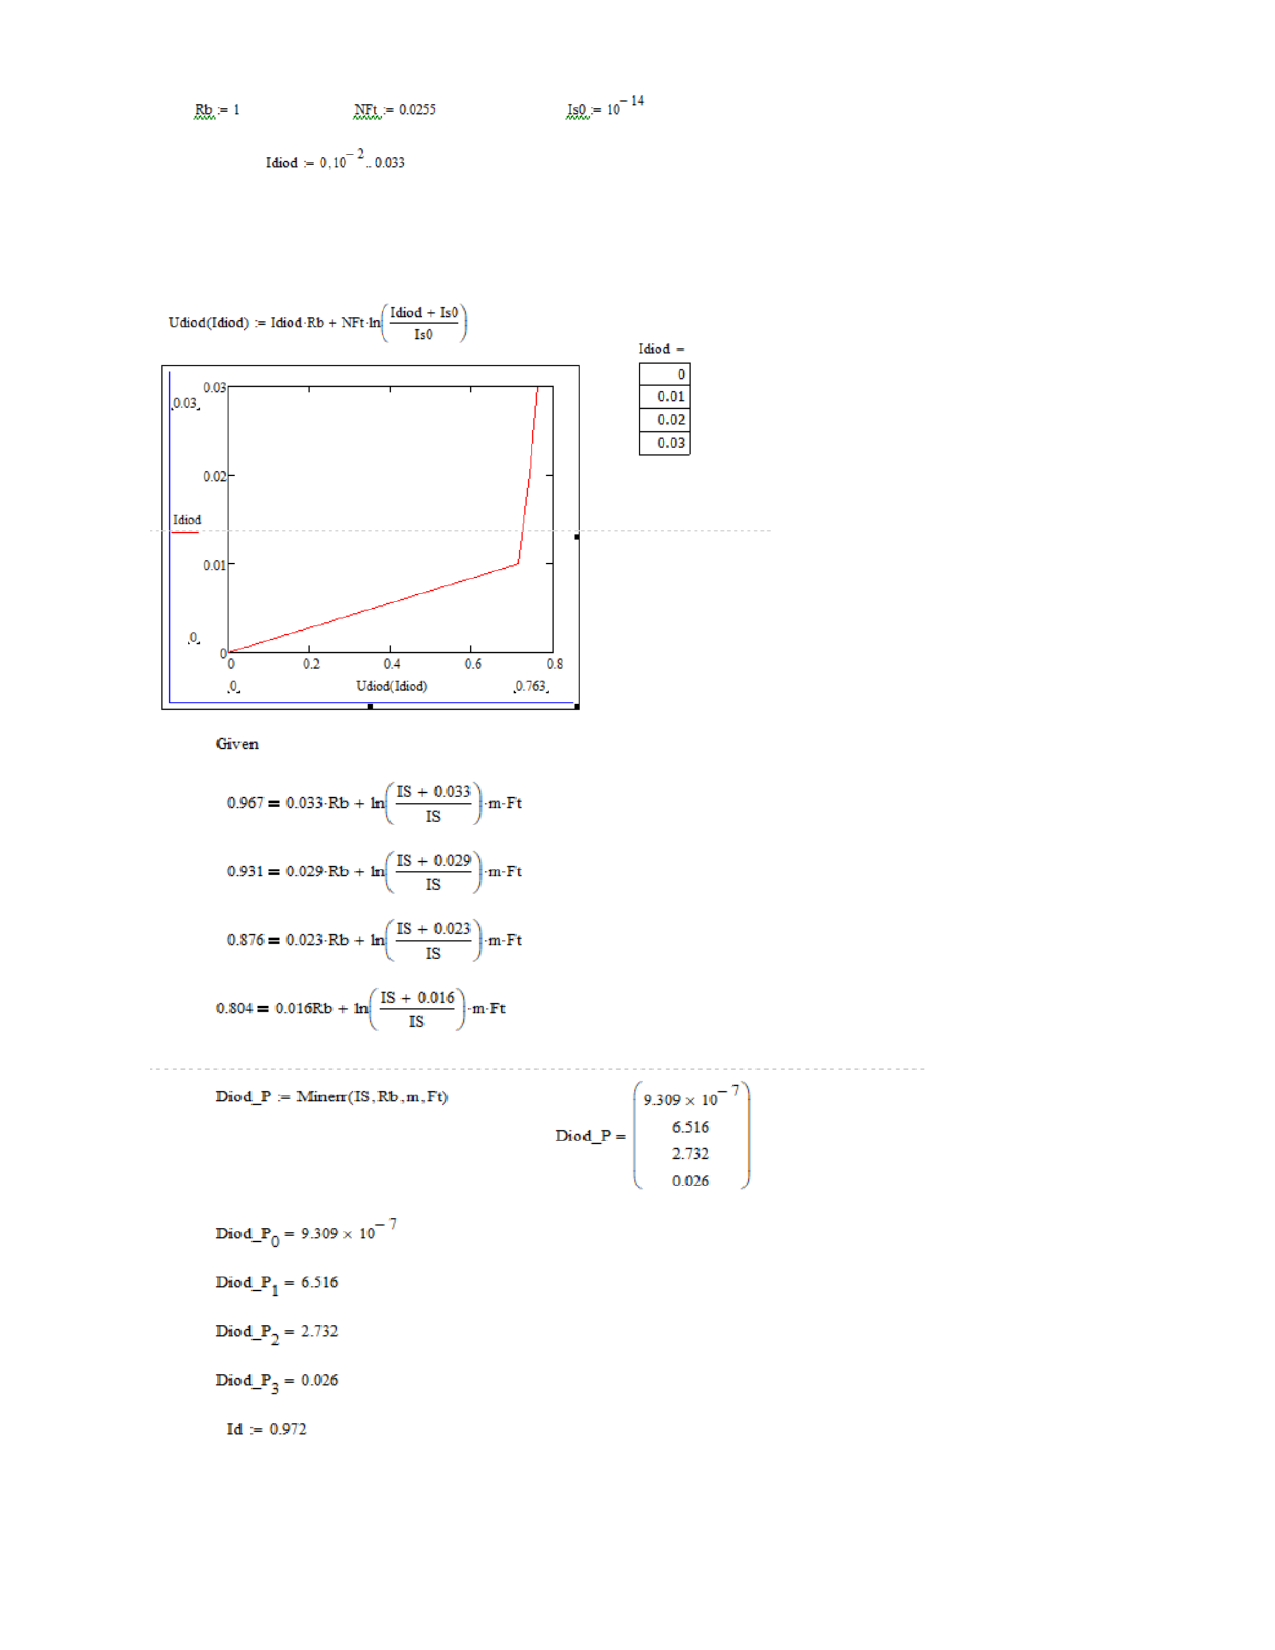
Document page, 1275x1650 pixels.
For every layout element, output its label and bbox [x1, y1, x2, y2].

picture [150, 84, 928, 1457]
